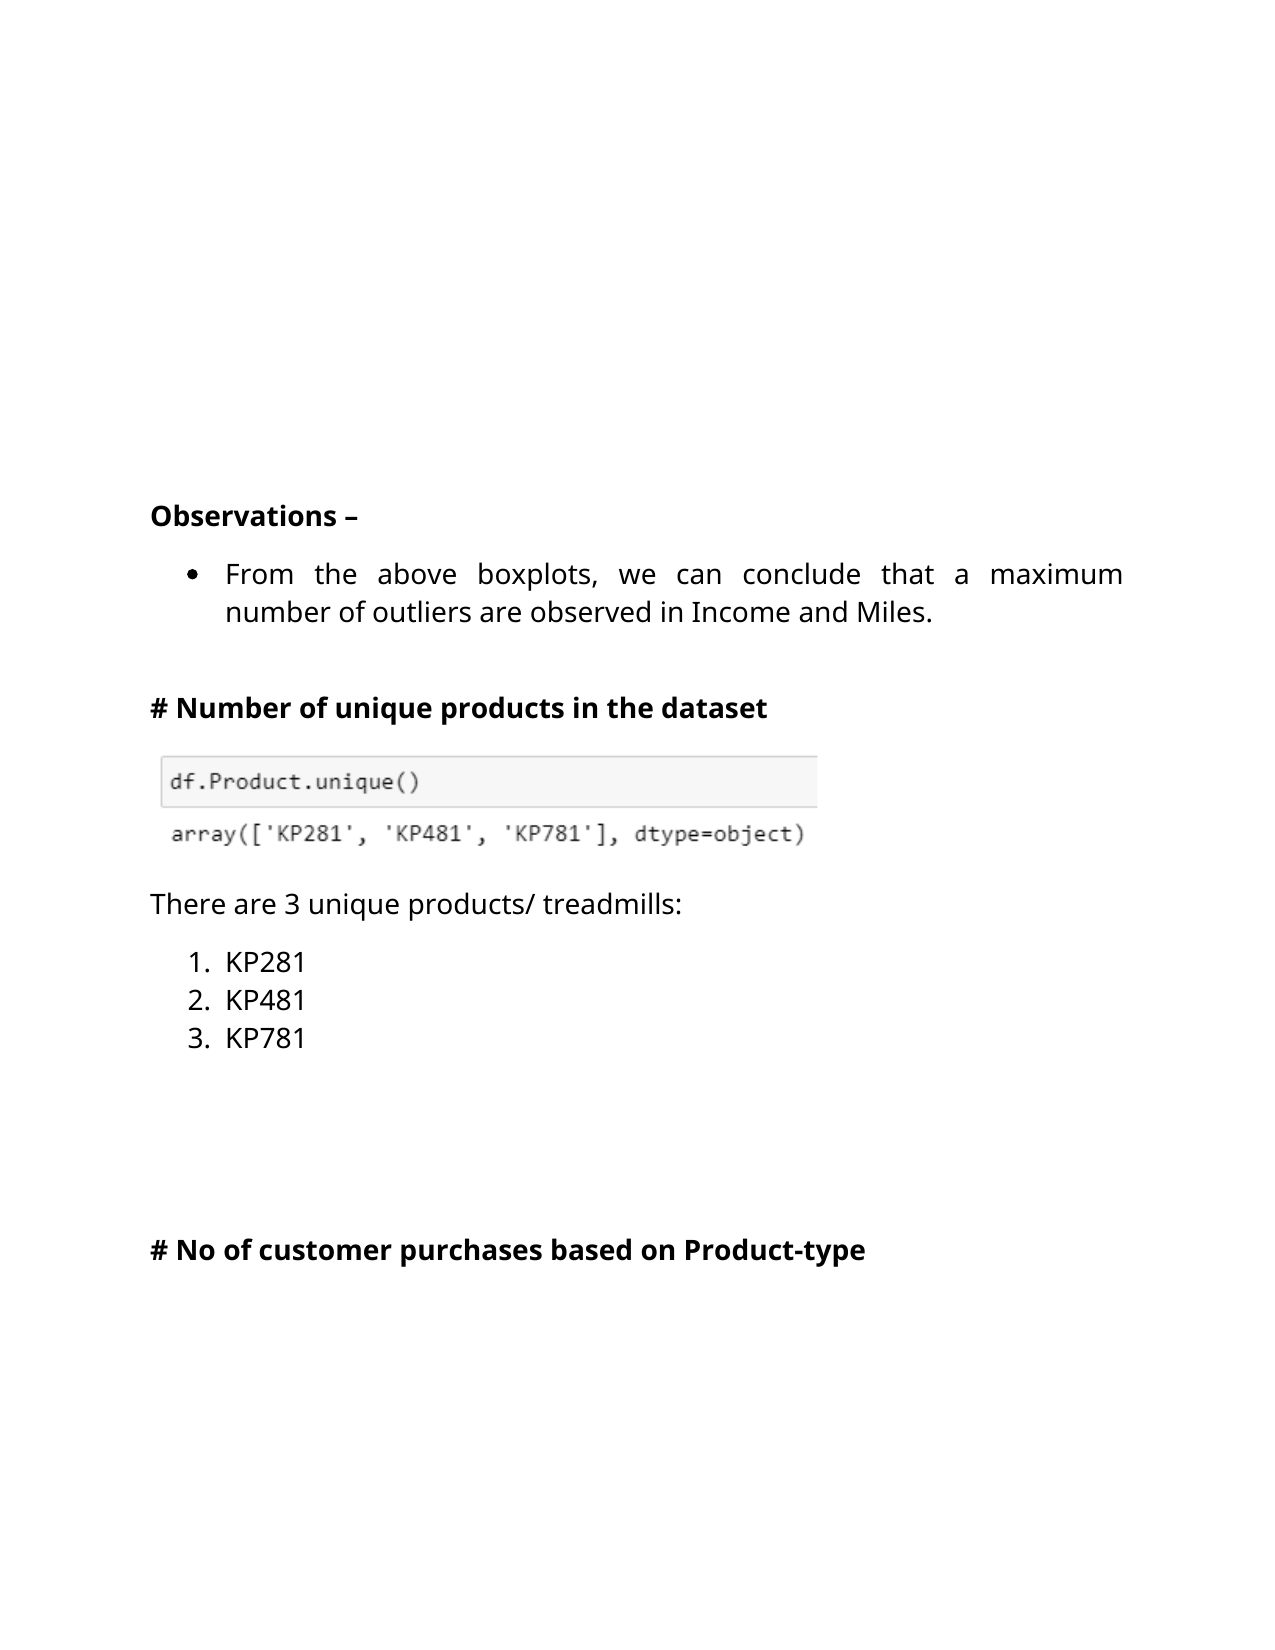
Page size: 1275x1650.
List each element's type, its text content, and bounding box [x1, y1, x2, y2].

text # No of customer purchases based on Product-type [150, 1230, 1125, 1268]
text # Number of unique products in the dataset [150, 688, 1125, 727]
text There are 3 unique products/ treadmills: [150, 884, 1125, 922]
list KP481 [187, 980, 1125, 1018]
text Observations – [150, 496, 1125, 534]
picture [150, 746, 818, 865]
list From the above boxplots, we can conclude that a maximum number of outliers are observed in Income and Miles. [187, 554, 1125, 631]
list KP781 [187, 1018, 1125, 1057]
list KP281 [187, 942, 1125, 980]
